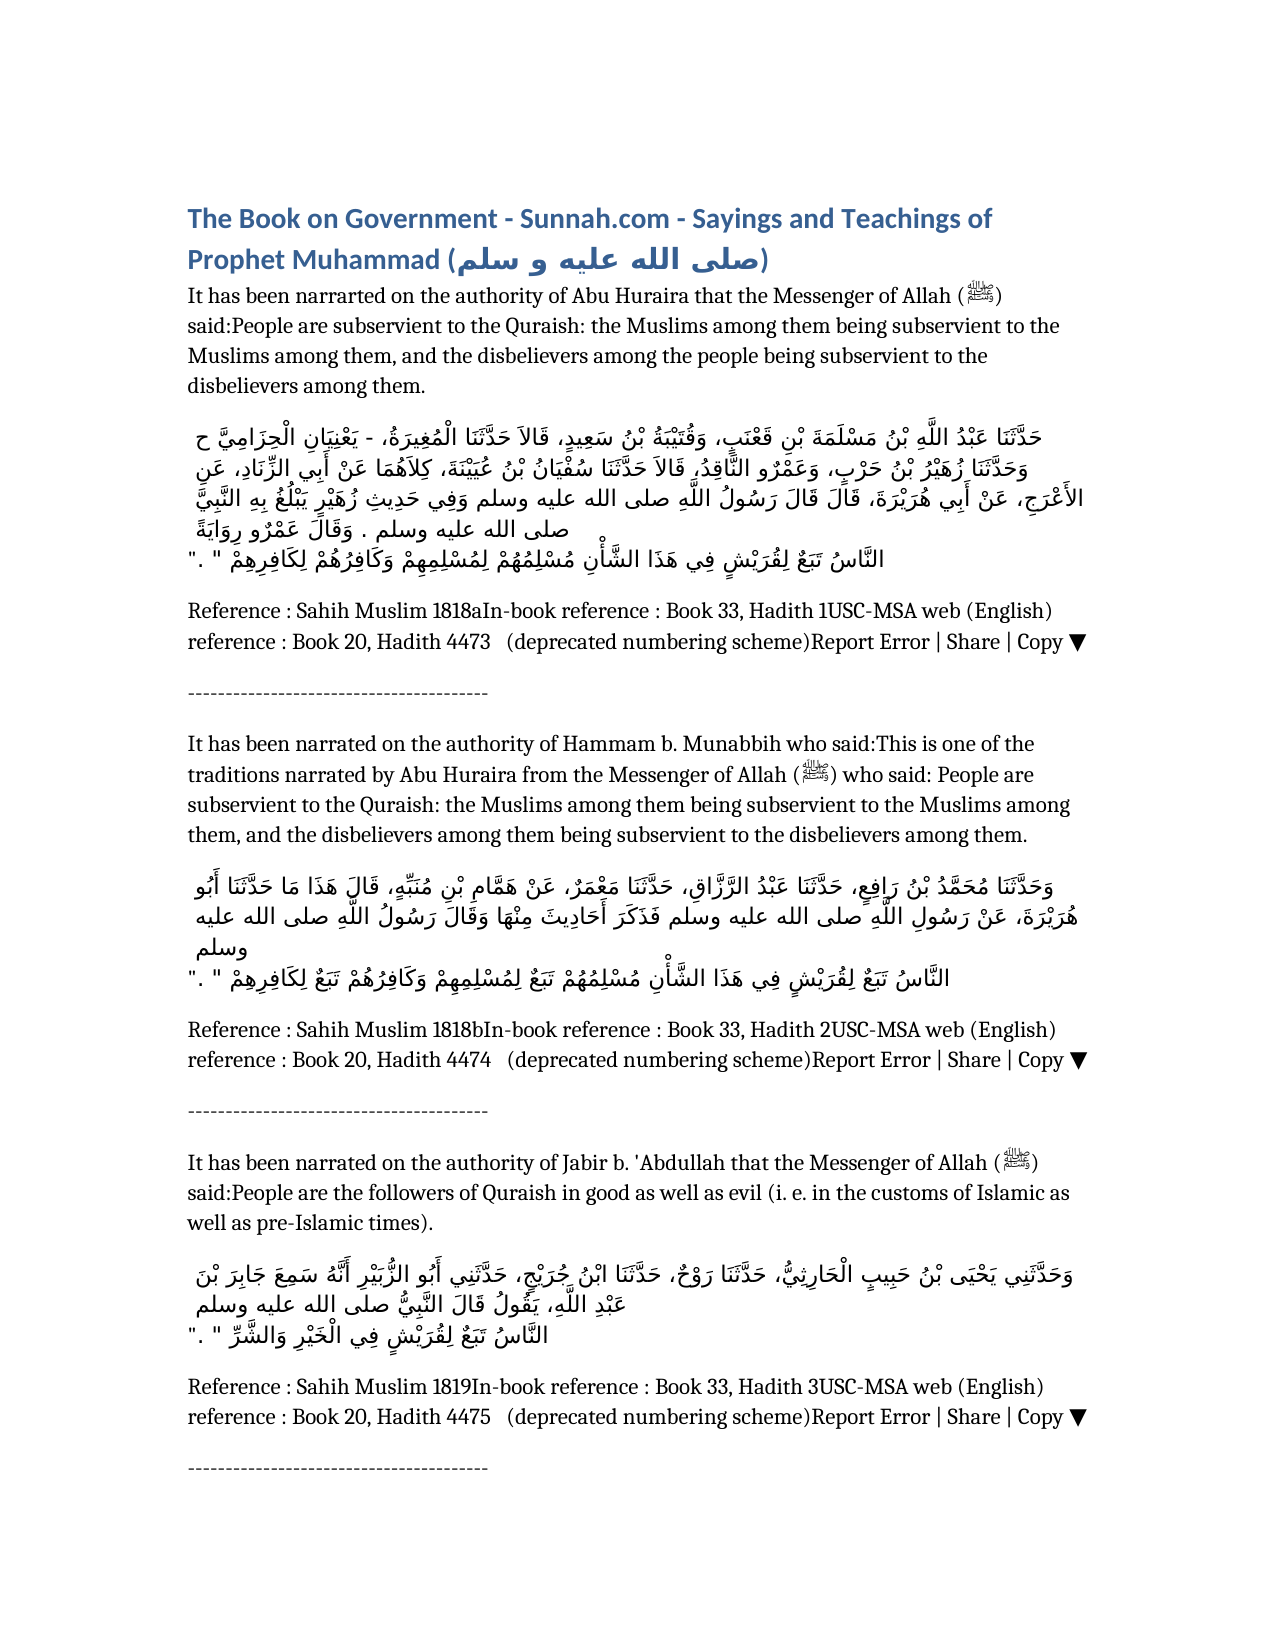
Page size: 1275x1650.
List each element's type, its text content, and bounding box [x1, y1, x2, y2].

subtitle The Book on Government - Sunnah.com - Sayings and Teachings of Prophet Muhammad (صلى الله عليه و سلم) [187, 200, 1087, 277]
text It has been narrated on the authority of Jabir b. 'Abdullah that the Messenger of Allah (ﷺ) said:People are the followers of Quraish in good as well as evil (i. e. in the customs of Islamic as well as pre-Islamic times). [187, 1149, 1087, 1236]
text ---------------------------------------- [187, 1455, 1087, 1481]
text Reference : Sahih Muslim 1818aIn-book reference : Book 33, Hadith 1USC-MSA web (English) reference : Book 20, Hadith 4473 (deprecated numbering scheme)Report Error | Share | Copy ▼ [187, 598, 1087, 655]
text وَحَدَّثَنَا مُحَمَّدُ بْنُ رَافِعٍ، حَدَّثَنَا عَبْدُ الرَّزَّاقِ، حَدَّثَنَا مَعْمَرٌ، عَنْ هَمَّامِ بْنِ مُنَبِّهٍ، قَالَ هَذَا مَا حَدَّثَنَا أَبُو هُرَيْرَةَ، عَنْ رَسُولِ اللَّهِ صلى الله عليه وسلم فَذَكَرَ أَحَادِيثَ مِنْهَا وَقَالَ رَسُولُ اللَّهِ صلى الله عليه وسلم ‏ "‏ النَّاسُ تَبَعٌ لِقُرَيْشٍ فِي هَذَا الشَّأْنِ مُسْلِمُهُمْ تَبَعٌ لِمُسْلِمِهِمْ وَكَافِرُهُمْ تَبَعٌ لِكَافِرِهِمْ ‏"‏ ‏.‏ [187, 873, 1087, 992]
text Reference : Sahih Muslim 1819In-book reference : Book 33, Hadith 3USC-MSA web (English) reference : Book 20, Hadith 4475 (deprecated numbering scheme)Report Error | Share | Copy ▼ [187, 1374, 1087, 1430]
text It has been narrated on the authority of Hammam b. Munabbih who said:This is one of the traditions narrated by Abu Huraira from the Messenger of Allah (ﷺ) who said: People are subservient to the Quraish: the Muslims among them being subservient to the Muslims among them, and the disbelievers among them being subservient to the disbelievers among them. [187, 731, 1087, 848]
text ---------------------------------------- [187, 1098, 1087, 1124]
text حَدَّثَنَا عَبْدُ اللَّهِ بْنُ مَسْلَمَةَ بْنِ قَعْنَبٍ، وَقُتَيْبَةُ بْنُ سَعِيدٍ، قَالاَ حَدَّثَنَا الْمُغِيرَةُ، - يَعْنِيَانِ الْحِزَامِيَّ ح وَحَدَّثَنَا زُهَيْرُ بْنُ حَرْبٍ، وَعَمْرٌو النَّاقِدُ، قَالاَ حَدَّثَنَا سُفْيَانُ بْنُ عُيَيْنَةَ، كِلاَهُمَا عَنْ أَبِي الزِّنَادِ، عَنِ الأَعْرَجِ، عَنْ أَبِي هُرَيْرَةَ، قَالَ قَالَ رَسُولُ اللَّهِ صلى الله عليه وسلم وَفِي حَدِيثِ زُهَيْرٍ يَبْلُغُ بِهِ النَّبِيَّ صلى الله عليه وسلم ‏.‏ وَقَالَ عَمْرٌو رِوَايَةً ‏ "‏ النَّاسُ تَبَعٌ لِقُرَيْشٍ فِي هَذَا الشَّأْنِ مُسْلِمُهُمْ لِمُسْلِمِهِمْ وَكَافِرُهُمْ لِكَافِرِهِمْ ‏"‏ ‏.‏ [187, 424, 1087, 573]
text ---------------------------------------- [187, 679, 1087, 706]
text وَحَدَّثَنِي يَحْيَى بْنُ حَبِيبٍ الْحَارِثِيُّ، حَدَّثَنَا رَوْحٌ، حَدَّثَنَا ابْنُ جُرَيْجٍ، حَدَّثَنِي أَبُو الزُّبَيْرِ أَنَّهُ سَمِعَ جَابِرَ بْنَ عَبْدِ اللَّهِ، يَقُولُ قَالَ النَّبِيُّ صلى الله عليه وسلم ‏ "‏ النَّاسُ تَبَعٌ لِقُرَيْشٍ فِي الْخَيْرِ وَالشَّرِّ ‏"‏ ‏.‏ [187, 1261, 1087, 1349]
text Reference : Sahih Muslim 1818bIn-book reference : Book 33, Hadith 2USC-MSA web (English) reference : Book 20, Hadith 4474 (deprecated numbering scheme)Report Error | Share | Copy ▼ [187, 1016, 1087, 1073]
text It has been narrarted on the authority of Abu Huraira that the Messenger of Allah (ﷺ) said:People are subservient to the Quraish: the Muslims among them being subservient to the Muslims among them, and the disbelievers among the people being subservient to the disbelievers among them. [187, 282, 1087, 399]
